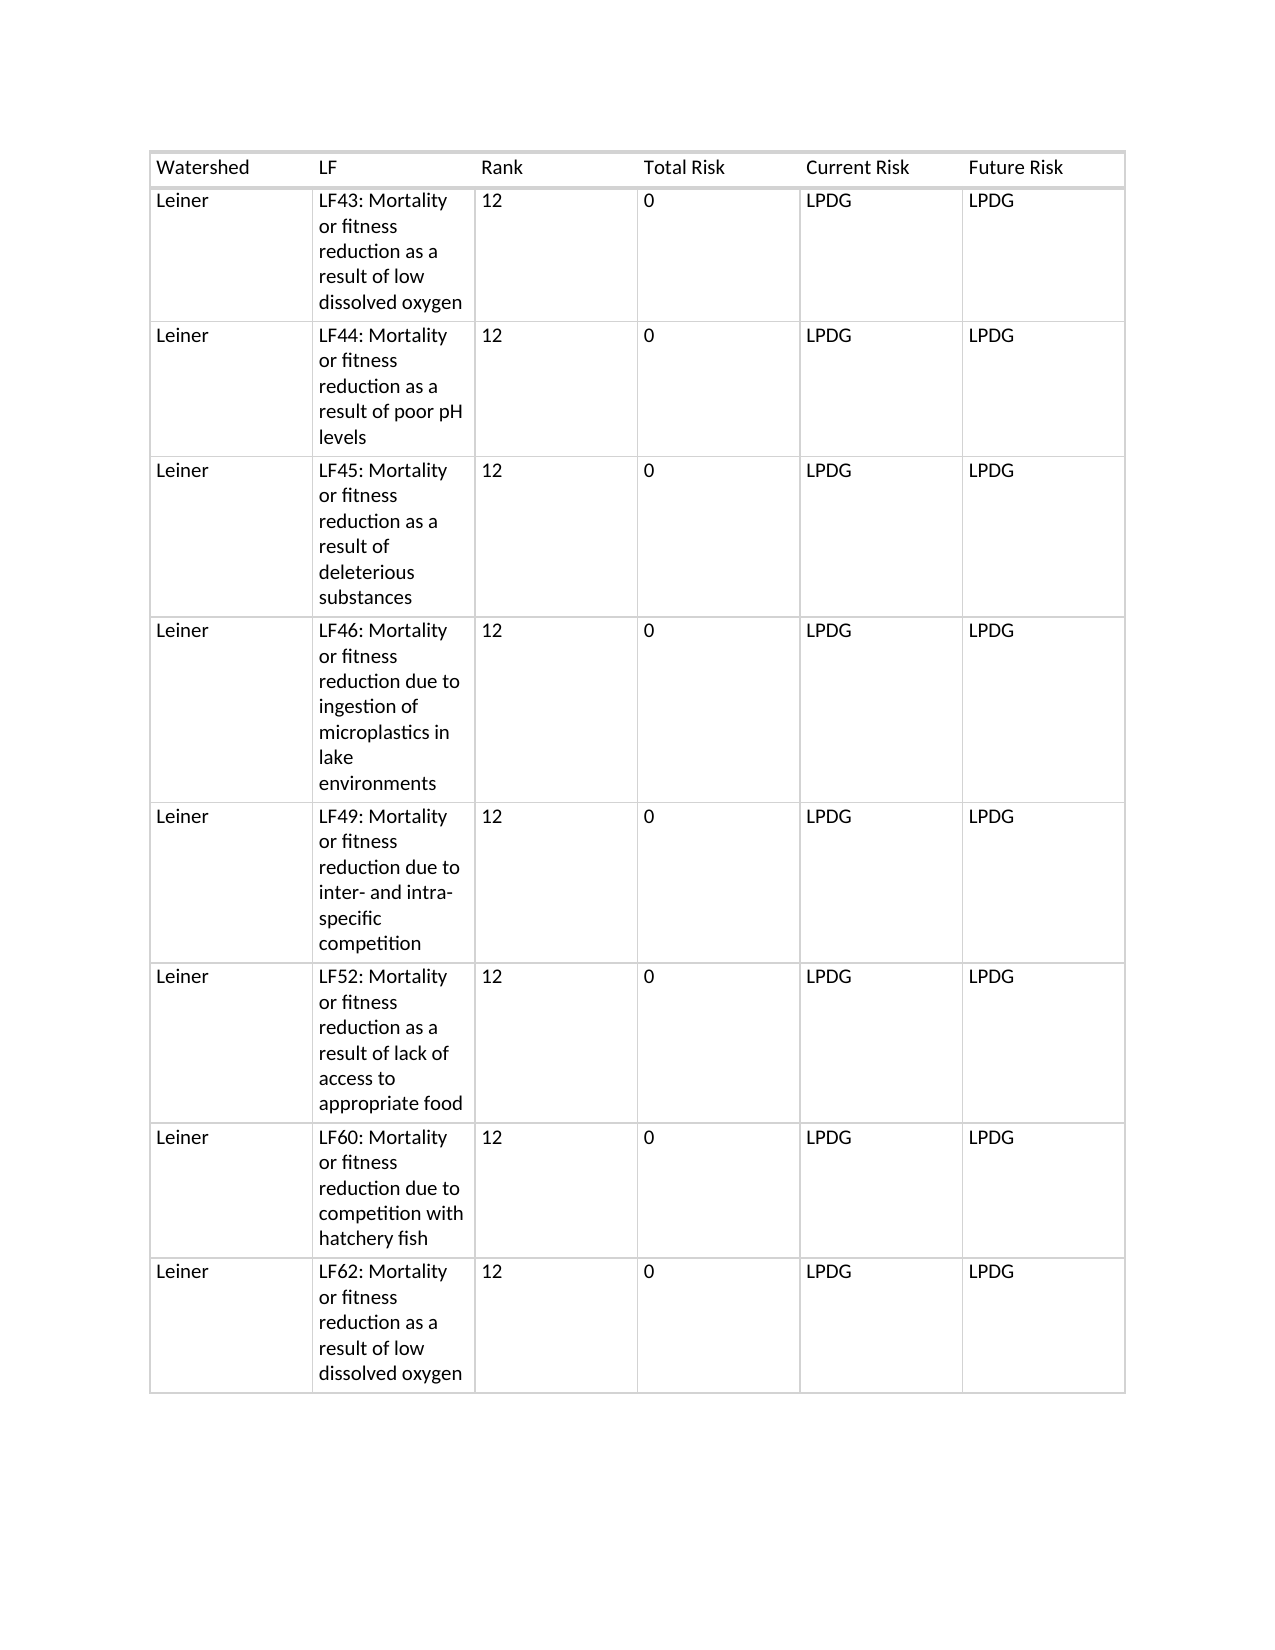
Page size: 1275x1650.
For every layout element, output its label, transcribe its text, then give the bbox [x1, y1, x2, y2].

table_cell 0 [638, 1259, 799, 1392]
table_cell LPDG [801, 618, 962, 802]
table_cell 12 [476, 1124, 637, 1257]
table_cell LF60: Mortality or fitness reduction due to competition with hatchery fish [313, 1124, 474, 1257]
table_cell 12 [476, 803, 637, 962]
table_cell Leiner [151, 322, 312, 456]
table_cell LPDG [963, 618, 1124, 802]
table_cell Leiner [151, 1124, 312, 1257]
table_cell Leiner [151, 457, 312, 616]
table_header LF [313, 154, 475, 186]
table_cell LPDG [801, 1124, 962, 1257]
table_cell Leiner [151, 803, 312, 962]
table_cell Leiner [151, 1259, 312, 1392]
table_cell LF45: Mortality or fitness reduction as a result of deleterious substances [313, 457, 474, 616]
table_header Total Risk [638, 154, 800, 186]
table_cell LPDG [801, 803, 962, 962]
table_cell LPDG [801, 457, 962, 616]
table_cell LPDG [963, 1259, 1124, 1392]
table_cell 0 [638, 803, 799, 962]
table_cell 12 [476, 190, 637, 321]
table_cell 12 [476, 618, 637, 802]
table_cell LPDG [801, 322, 962, 456]
table_cell Leiner [151, 618, 312, 802]
table_header Current Risk [800, 154, 962, 186]
table_cell LPDG [963, 964, 1124, 1122]
table_cell 12 [476, 964, 637, 1122]
table_cell Leiner [151, 190, 312, 321]
table_cell LF43: Mortality or fitness reduction as a result of low dissolved oxygen [313, 190, 474, 321]
table_cell LF52: Mortality or fitness reduction as a result of lack of access to appropriate food [313, 964, 474, 1122]
table_cell 0 [638, 322, 799, 456]
table_cell 12 [476, 457, 637, 616]
table_cell LF46: Mortality or fitness reduction due to ingestion of microplastics in lake environments [313, 618, 474, 802]
table_cell LF49: Mortality or fitness reduction due to inter- and intra-specific competition [313, 803, 474, 962]
table_cell LPDG [801, 964, 962, 1122]
table_cell LF62: Mortality or fitness reduction as a result of low dissolved oxygen [313, 1259, 474, 1392]
table_cell LPDG [801, 1259, 962, 1392]
table_cell 0 [638, 1124, 799, 1257]
table_header Future Risk [963, 154, 1124, 186]
table_cell 0 [638, 190, 799, 321]
table_cell 0 [638, 618, 799, 802]
table_header Rank [475, 154, 637, 186]
table_cell LPDG [963, 803, 1124, 962]
table_header Watershed [151, 154, 312, 186]
table_cell LPDG [963, 1124, 1124, 1257]
table_cell LF44: Mortality or fitness reduction as a result of poor pH levels [313, 322, 474, 456]
table_cell Leiner [151, 964, 312, 1122]
table_cell LPDG [963, 190, 1124, 321]
table_cell 12 [476, 322, 637, 456]
table_cell 0 [638, 457, 799, 616]
table_cell 12 [476, 1259, 637, 1392]
table_cell LPDG [963, 457, 1124, 616]
table_cell LPDG [801, 190, 962, 321]
table_cell 0 [638, 964, 799, 1122]
table_cell LPDG [963, 322, 1124, 456]
